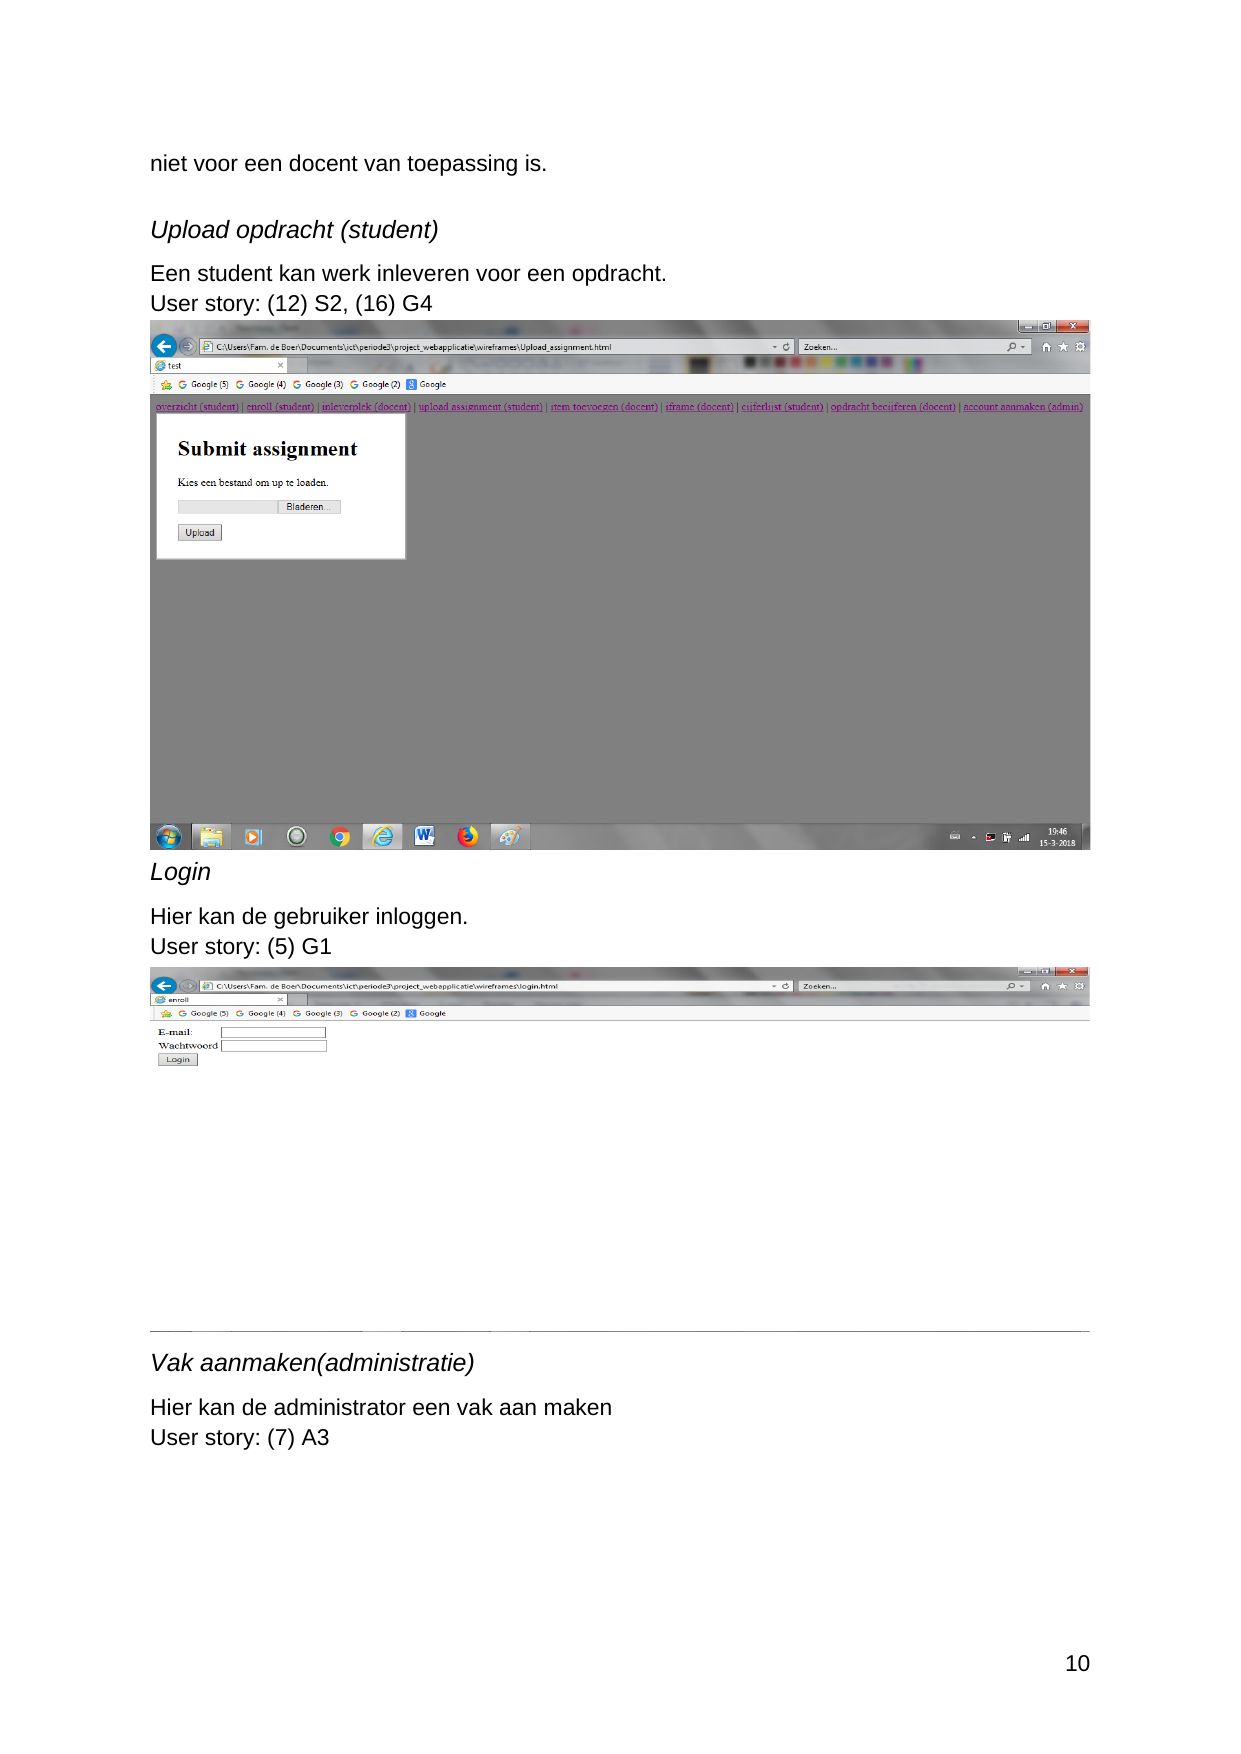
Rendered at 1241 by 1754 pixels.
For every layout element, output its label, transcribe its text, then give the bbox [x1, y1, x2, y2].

text Een student kan werk inleveren voor een opdracht. [150, 260, 1090, 286]
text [150, 150, 1090, 207]
text User story: (7) A3 [150, 1424, 1090, 1451]
subtitle Login [150, 857, 1090, 886]
subtitle Vak aanmaken(administratie) [150, 1348, 1090, 1377]
picture [150, 320, 1091, 850]
text User story: (5) G1 [150, 933, 1090, 959]
text User story: (12) S2, (16) G4 [150, 290, 1090, 317]
picture [150, 967, 1090, 1332]
text Hier kan de gebruiker inloggen. [150, 903, 1090, 929]
subtitle Upload opdracht (student) [150, 214, 1090, 243]
text Hier kan de administrator een vak aan maken [150, 1394, 1090, 1420]
